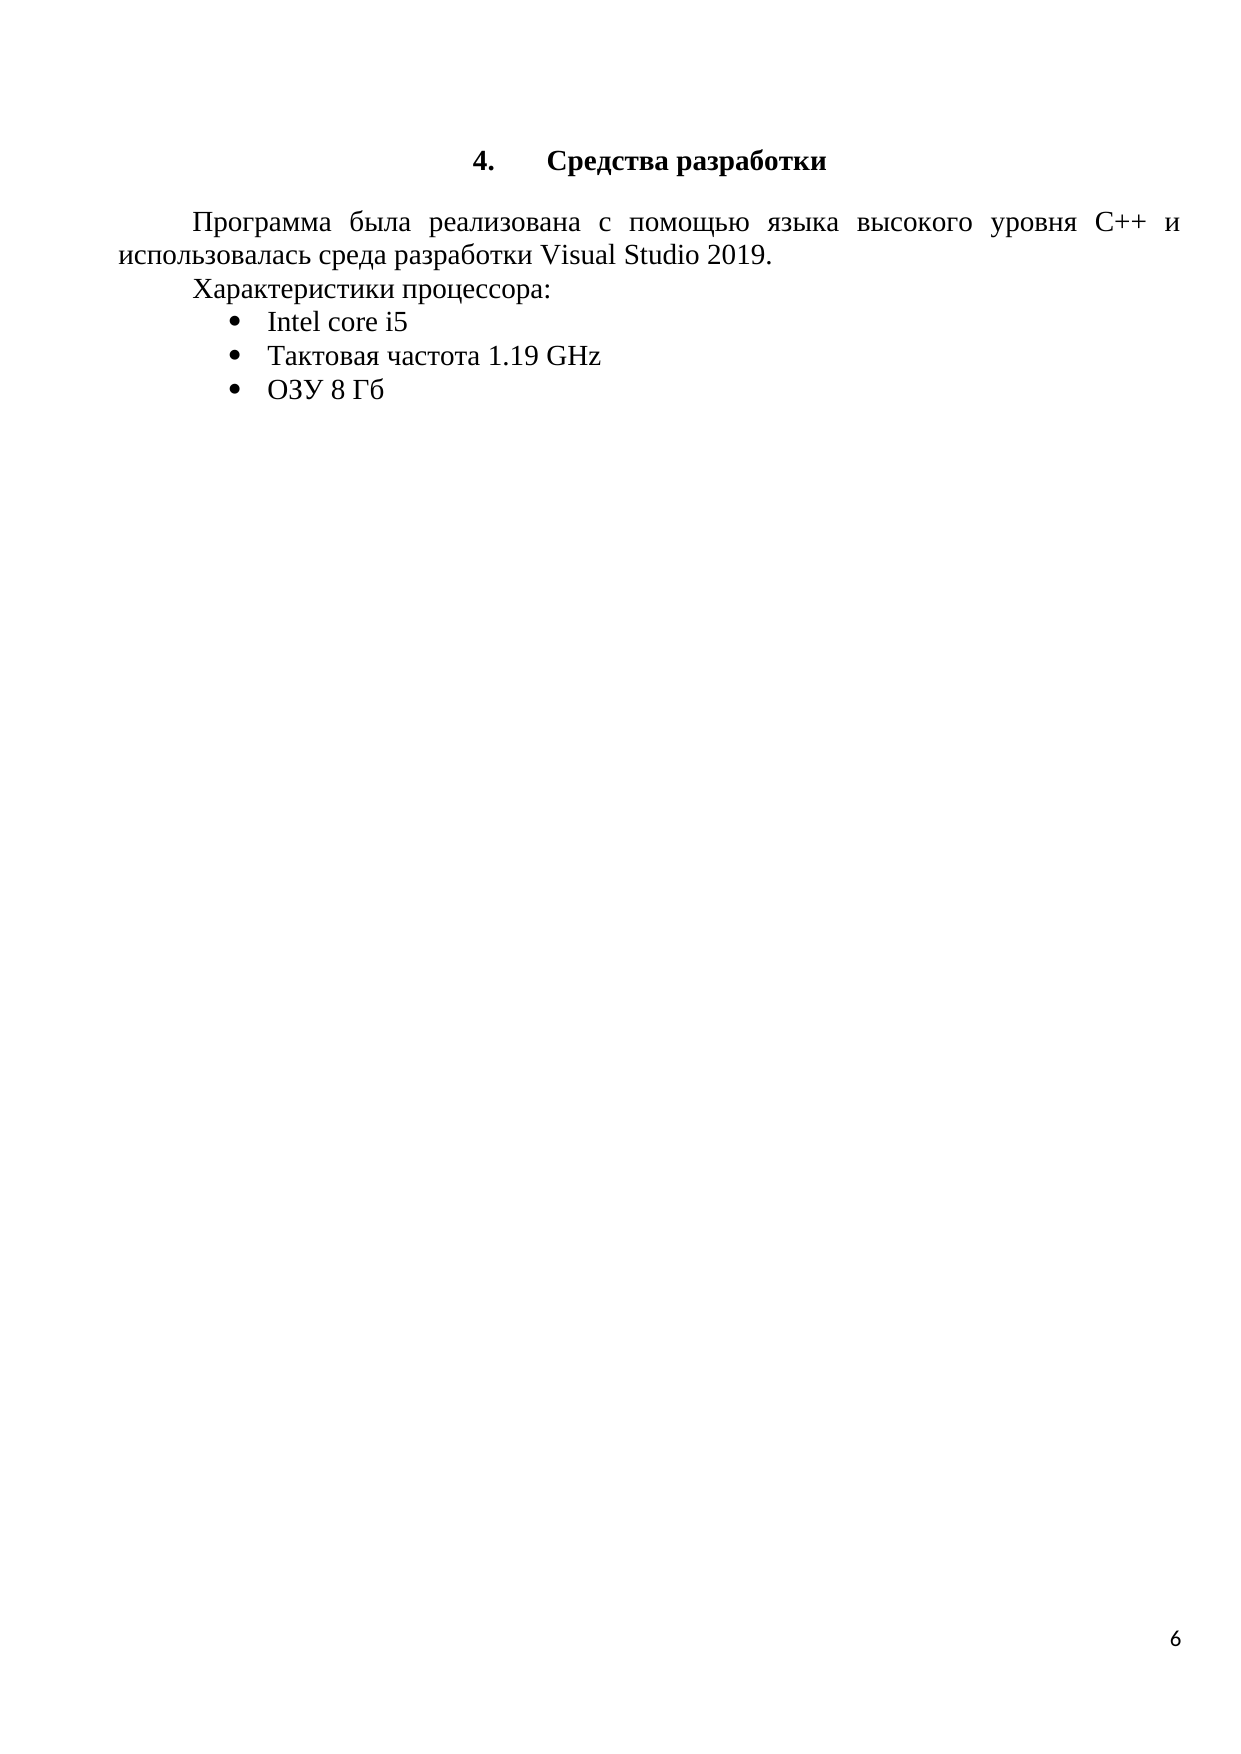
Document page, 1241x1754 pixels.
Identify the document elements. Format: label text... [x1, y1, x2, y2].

list ОЗУ 8 Гб [229, 372, 1181, 406]
list Тактовая частота 1.19 GHz [229, 338, 1181, 372]
text Программа была реализована с помощью языка высокого уровня С++ и использовалась среда разработки Visual Studio 2019. [118, 204, 1181, 271]
text Средства разработки [118, 143, 1181, 177]
text Характеристики процессора: [118, 271, 1181, 304]
list Intel core i5 [229, 304, 1181, 338]
